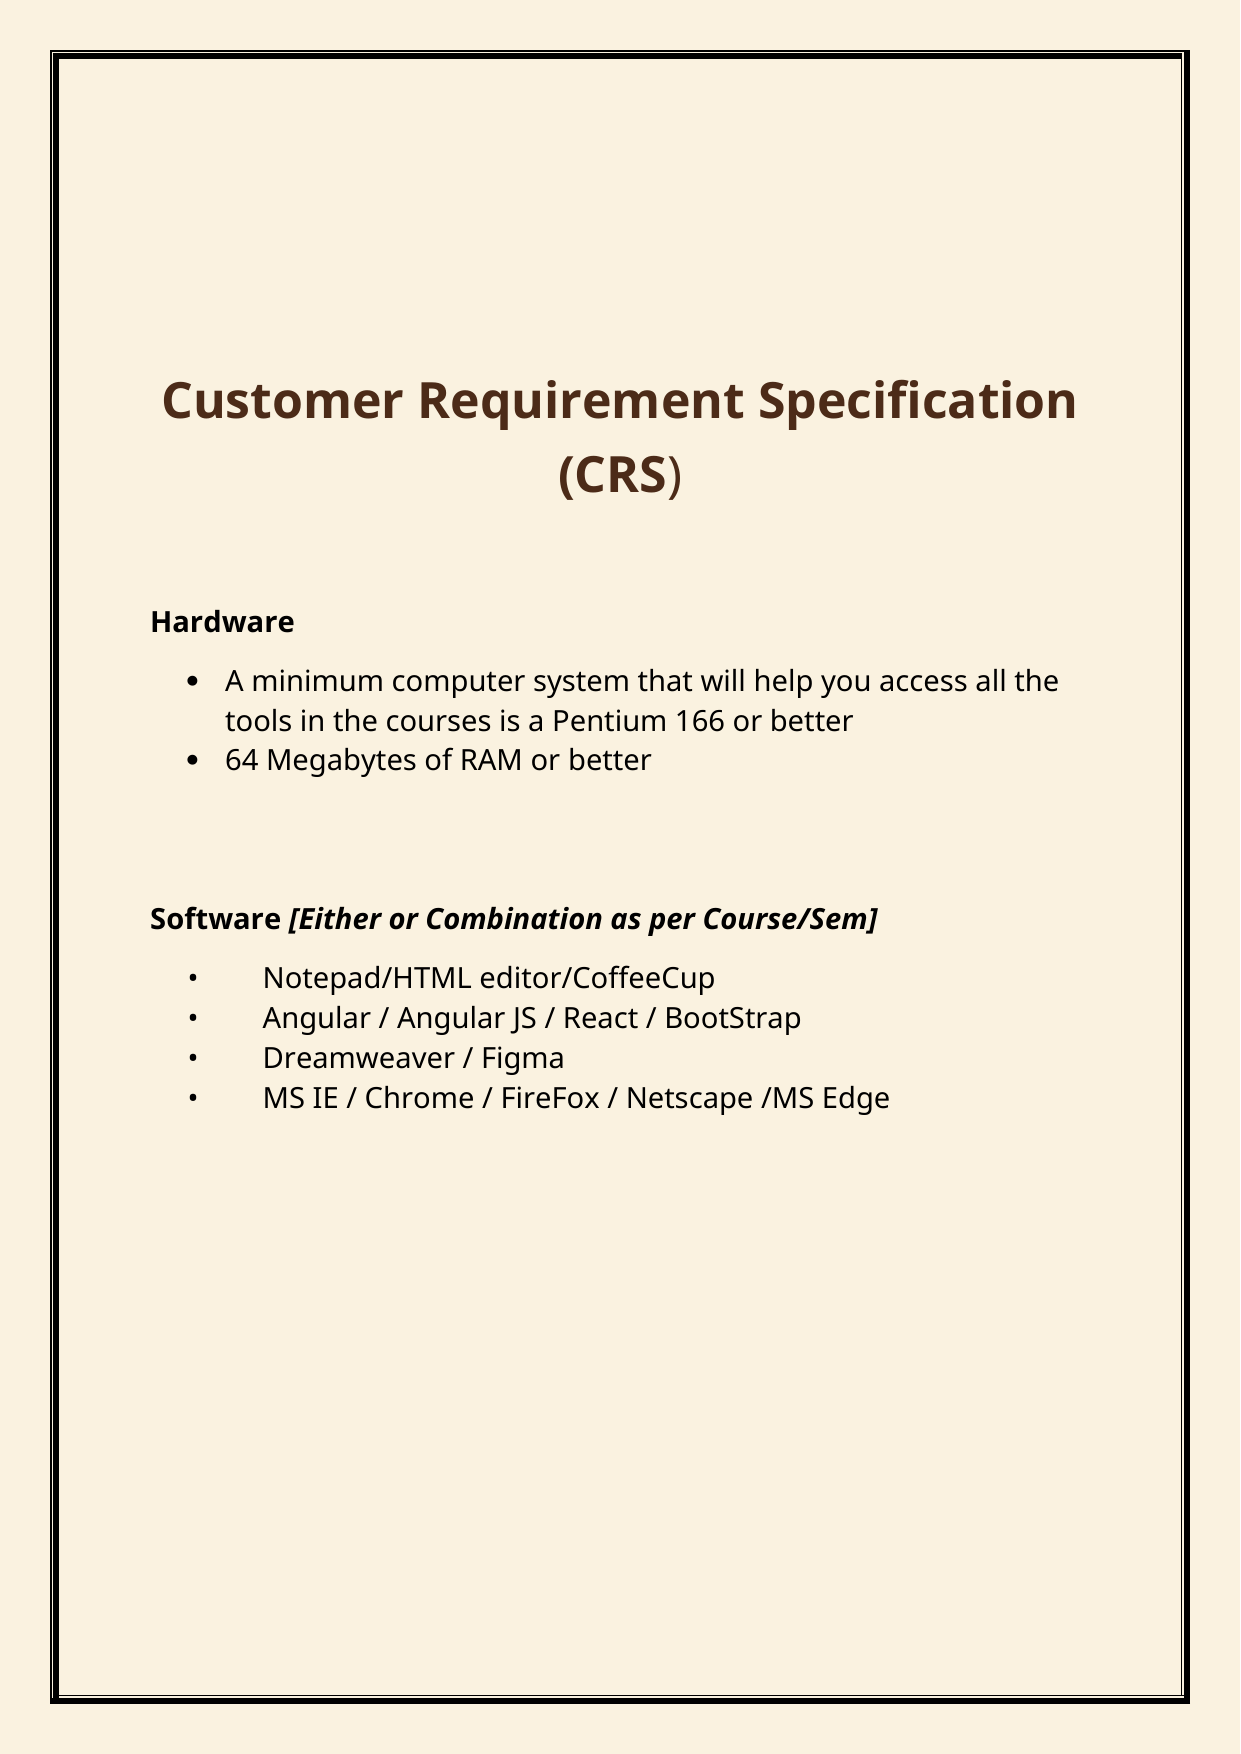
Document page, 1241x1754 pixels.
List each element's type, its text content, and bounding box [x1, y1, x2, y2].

list MS IE / Chrome / FireFox / Netscape /MS Edge [187, 1077, 1090, 1117]
text Software [Either or Combination as per Course/Sem] [150, 898, 1090, 938]
list 64 Megabytes of RAM or better [187, 740, 1090, 779]
list A minimum computer system that will help you access all the tools in the courses is a Pentium 166 or better [187, 660, 1090, 740]
text Hardware [150, 601, 1090, 641]
list Angular / Angular JS / React / BootStrap [187, 997, 1090, 1037]
list Notepad/HTML editor/CoffeeCup [187, 958, 1090, 997]
text Customer Requirement Specification (CRS) [150, 365, 1090, 507]
list Dreamweaver / Figma [187, 1037, 1090, 1077]
